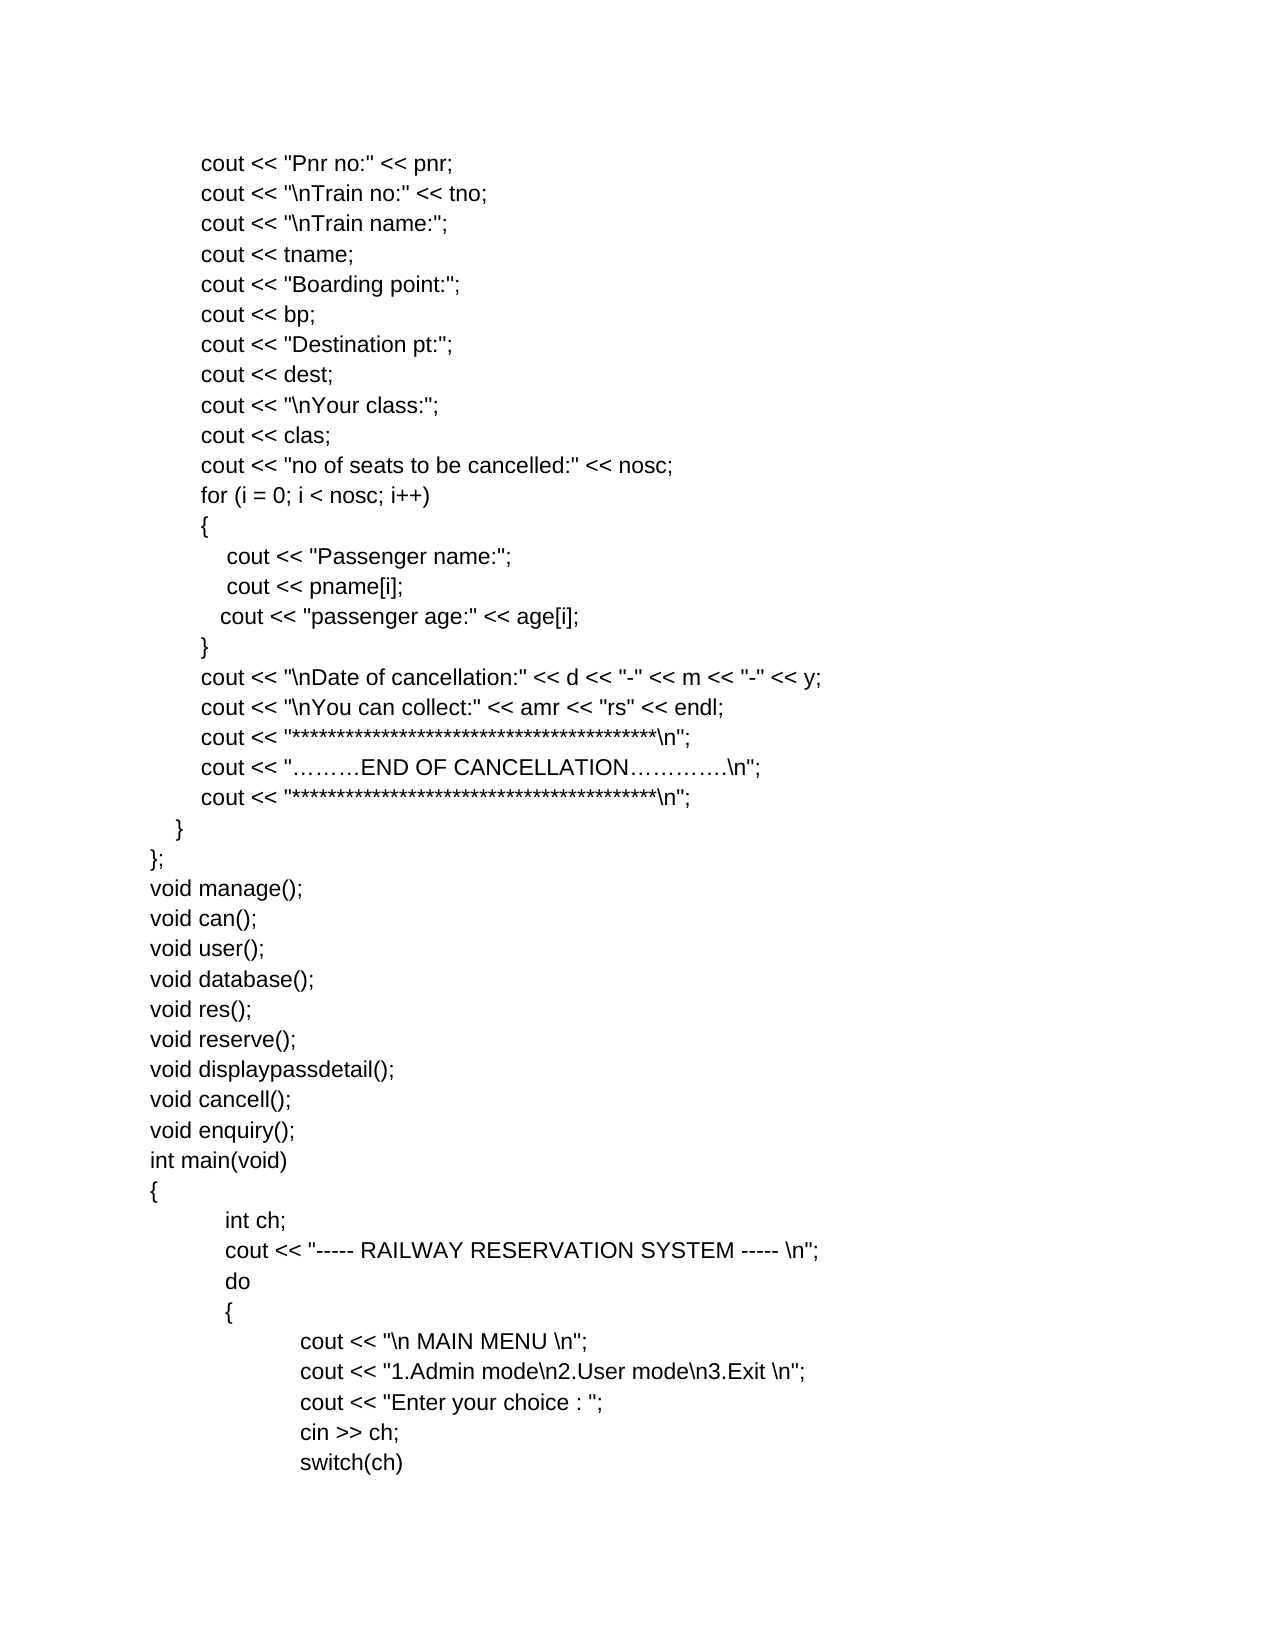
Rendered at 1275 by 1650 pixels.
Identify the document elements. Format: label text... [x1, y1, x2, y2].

text switch(ch) [150, 1449, 1125, 1475]
text void res(); [150, 996, 1125, 1022]
text { [150, 1177, 1125, 1203]
text void manage(); [150, 875, 1125, 901]
text void user(); [150, 935, 1125, 962]
text cout << tname; [150, 241, 1125, 267]
text void cancell(); [150, 1086, 1125, 1113]
text cout << "*****************************************\n"; [150, 784, 1125, 811]
text } [150, 814, 1125, 841]
text cout << "\nYour class:"; [150, 392, 1125, 418]
text }; [150, 845, 1125, 871]
text for (i = 0; i < nosc; i++) [150, 482, 1125, 509]
text cout << "Destination pt:"; [150, 331, 1125, 358]
text { [150, 1298, 1125, 1324]
text cout << "passenger age:" << age[i]; [150, 603, 1125, 629]
text } [150, 633, 1125, 660]
text cout << "Passenger name:"; [150, 543, 1125, 569]
text cout << "*****************************************\n"; [150, 724, 1125, 750]
text cout << bp; [150, 301, 1125, 327]
text void reserve(); [150, 1026, 1125, 1052]
text cout << "no of seats to be cancelled:" << nosc; [150, 452, 1125, 478]
text void displaypassdetail(); [150, 1056, 1125, 1083]
text cout << "Enter your choice : "; [150, 1388, 1125, 1415]
text int ch; [150, 1207, 1125, 1234]
text cout << "Boarding point:"; [150, 271, 1125, 297]
text int main(void) [150, 1147, 1125, 1173]
text void can(); [150, 905, 1125, 932]
text cout << "………END OF CANCELLATION………….\n"; [150, 754, 1125, 781]
text cin >> ch; [150, 1419, 1125, 1445]
text cout << "\nTrain name:"; [150, 210, 1125, 237]
text cout << "----- RAILWAY RESERVATION SYSTEM ----- \n"; [150, 1237, 1125, 1264]
text cout << "Pnr no:" << pnr; [150, 150, 1125, 176]
text void enquiry(); [150, 1117, 1125, 1143]
text cout << dest; [150, 361, 1125, 388]
text cout << "\n MAIN MENU \n"; [150, 1328, 1125, 1354]
text void database(); [150, 966, 1125, 992]
text cout << "\nDate of cancellation:" << d << "-" << m << "-" << y; [150, 663, 1125, 690]
text cout << "1.Admin mode\n2.User mode\n3.Exit \n"; [150, 1358, 1125, 1385]
text cout << "\nTrain no:" << tno; [150, 180, 1125, 207]
text { [150, 512, 1125, 539]
text cout << pname[i]; [150, 573, 1125, 599]
text cout << "\nYou can collect:" << amr << "rs" << endl; [150, 694, 1125, 720]
text cout << clas; [150, 422, 1125, 448]
text do [150, 1268, 1125, 1294]
